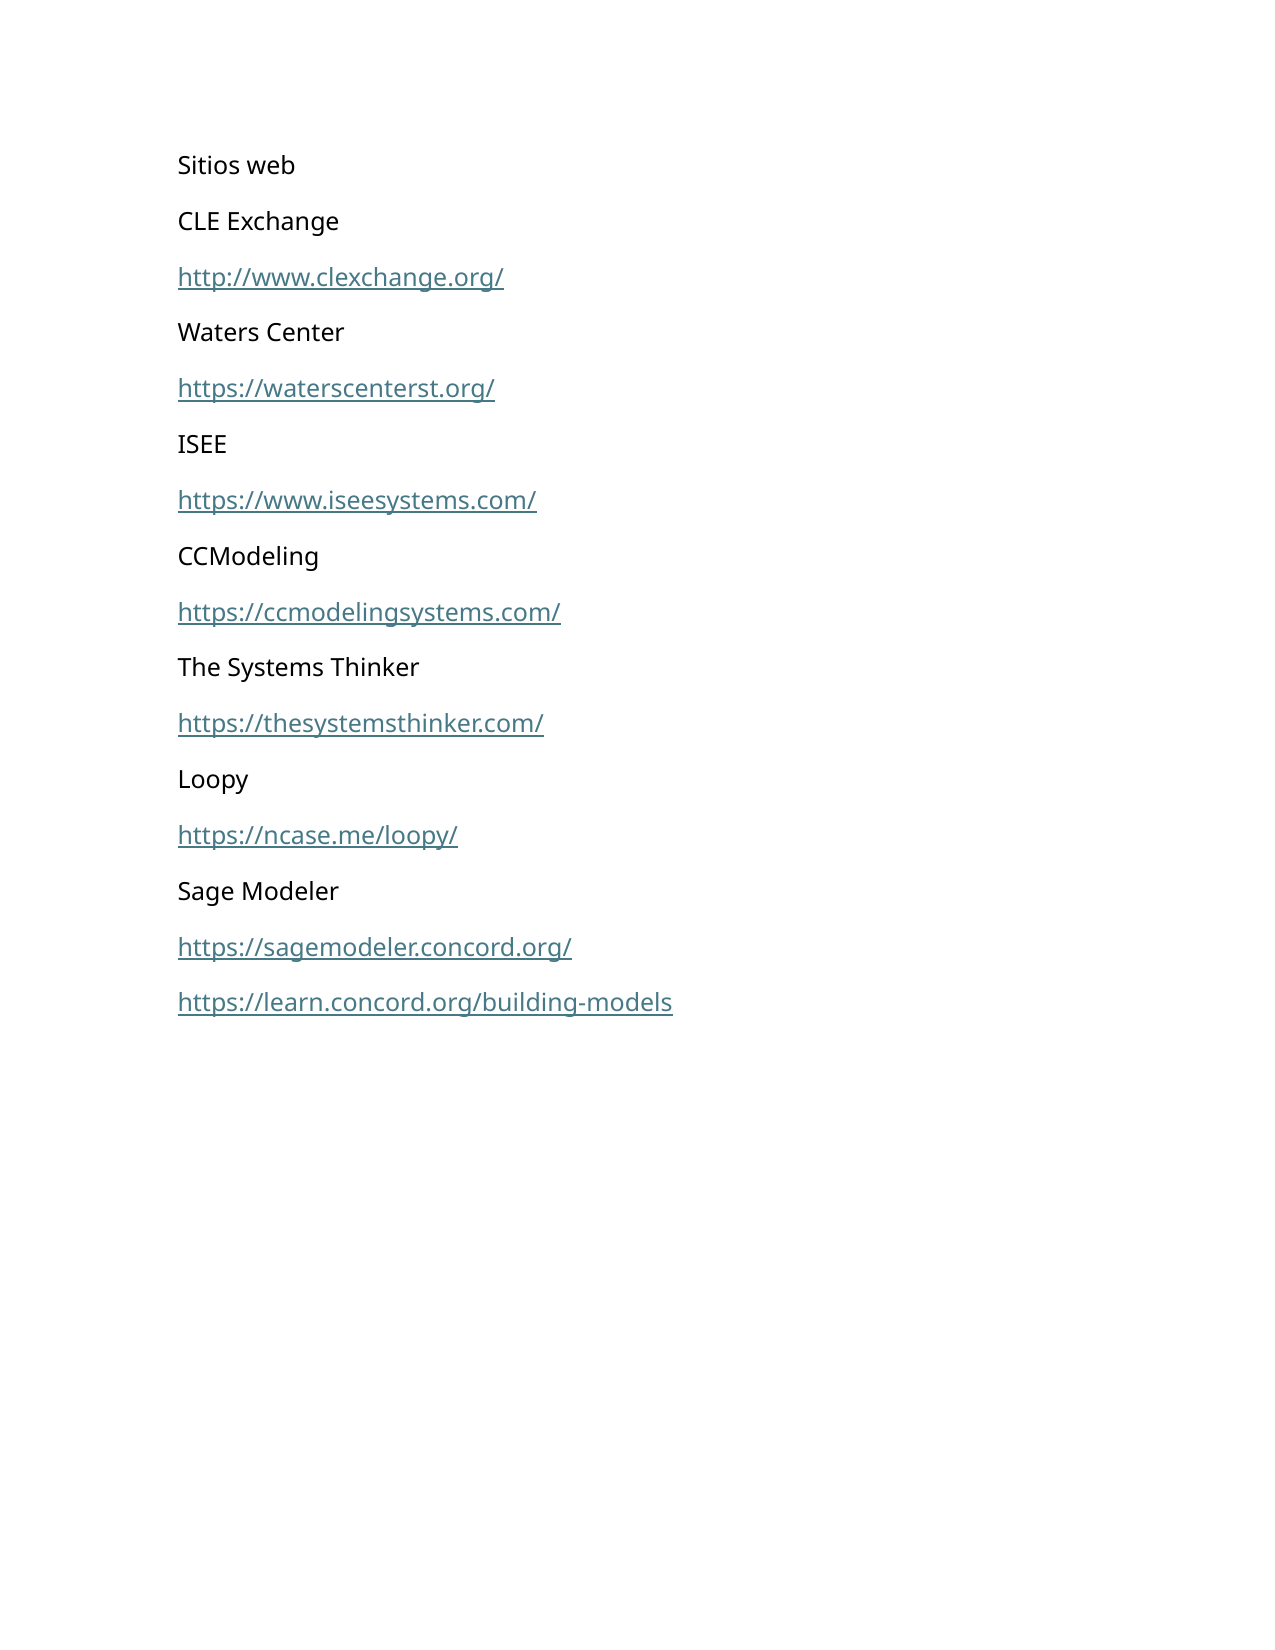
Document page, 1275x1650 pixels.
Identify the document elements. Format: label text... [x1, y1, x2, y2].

text Sitios web [177, 148, 1098, 182]
text https://sagemodeler.concord.org/ [177, 929, 1098, 963]
text https://ccmodelingsystems.com/ [177, 594, 1098, 628]
text ISEE [177, 427, 1098, 461]
text https://www.iseesystems.com/ [177, 483, 1098, 517]
text The Systems Thinker [177, 650, 1098, 684]
text https://waterscenterst.org/ [177, 371, 1098, 405]
text https://thesystemsthinker.com/ [177, 706, 1098, 740]
text Loopy [177, 762, 1098, 796]
text CCModeling [177, 538, 1098, 572]
text Waters Center [177, 315, 1098, 349]
text CLE Exchange [177, 203, 1098, 237]
text http://www.clexchange.org/ [177, 259, 1098, 293]
text https://ncase.me/loopy/ [177, 818, 1098, 852]
text https://learn.concord.org/building-models [177, 985, 1098, 1019]
text Sage Modeler [177, 873, 1098, 907]
